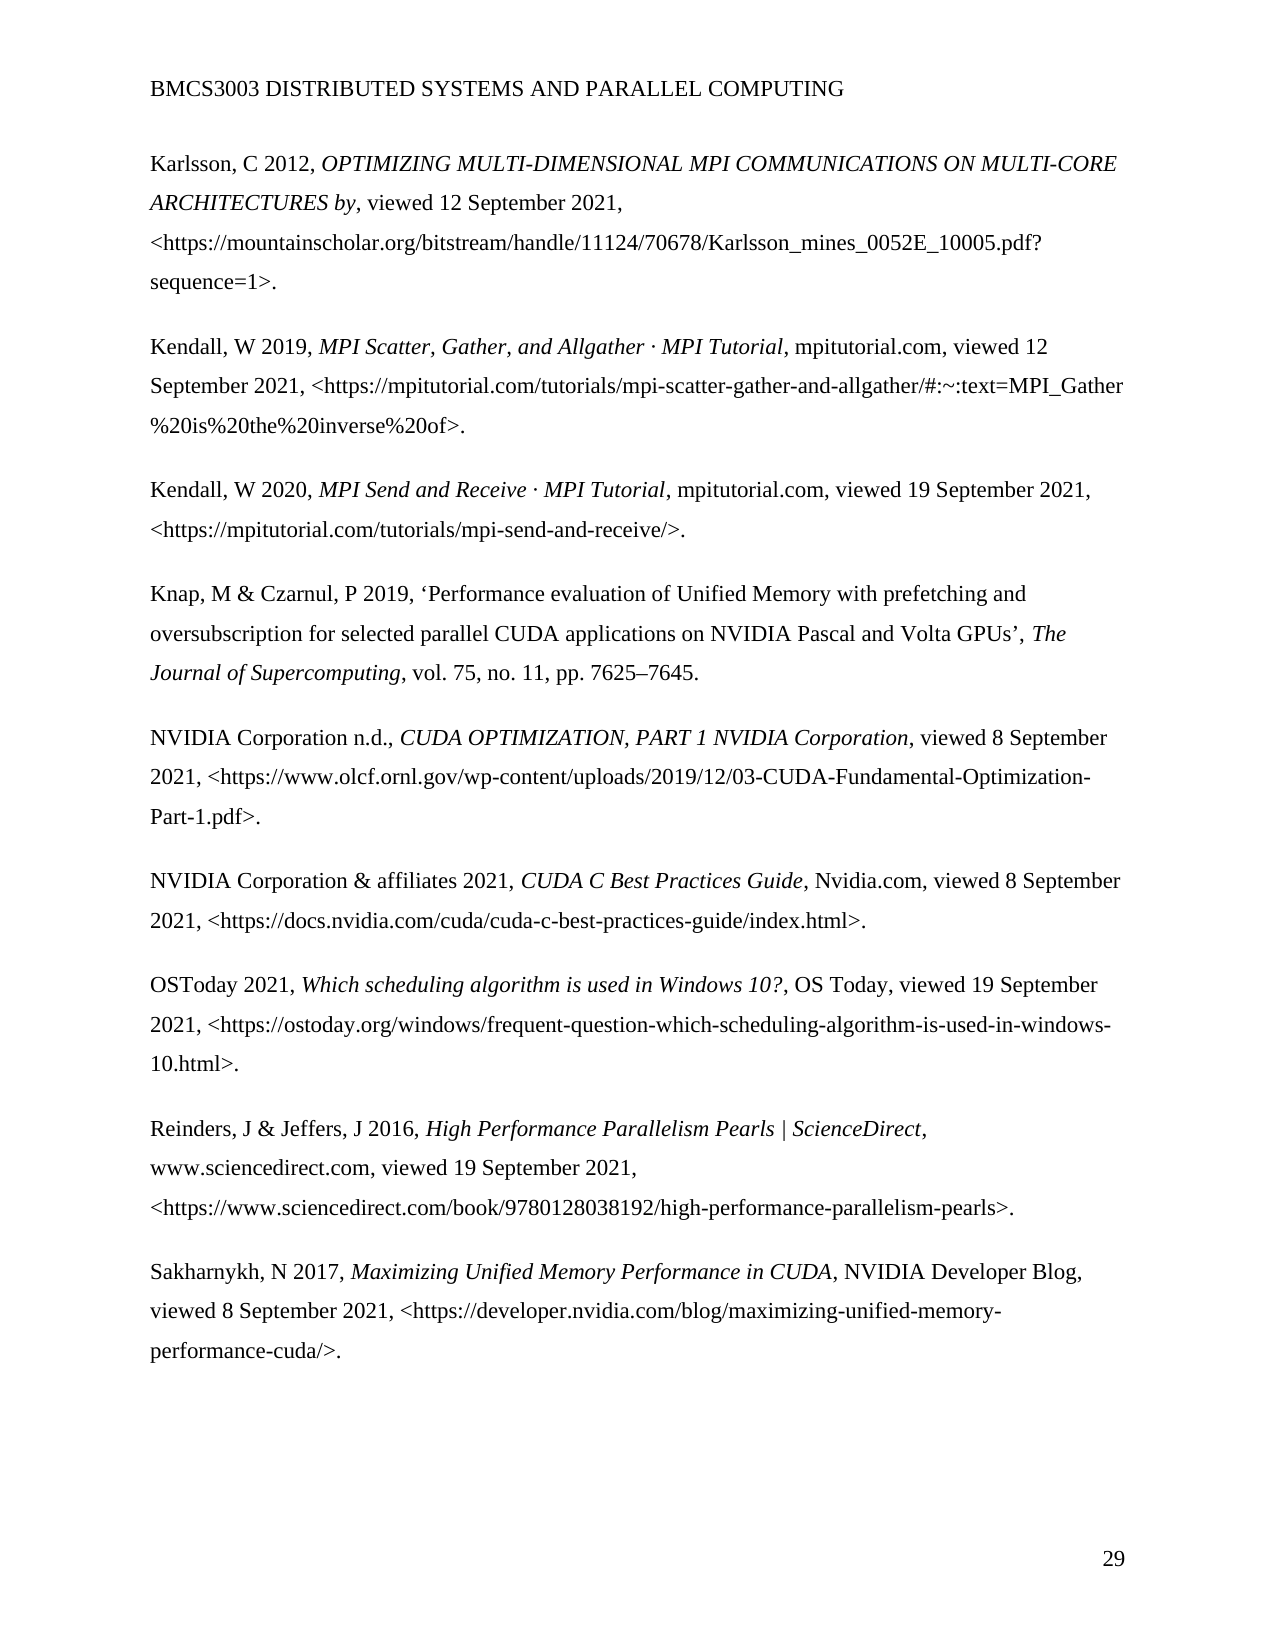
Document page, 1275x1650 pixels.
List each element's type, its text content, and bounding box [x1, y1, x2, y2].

text Kendall, W 2020, MPI Send and Receive · MPI Tutorial, mpitutorial.com, viewed 19 September 2021, <https://mpitutorial.com/tutorials/mpi-send-and-receive/>. [150, 476, 1125, 542]
text Knap, M & Czarnul, P 2019, ‘Performance evaluation of Unified Memory with prefetching and oversubscription for selected parallel CUDA applications on NVIDIA Pascal and Volta GPUs’, The Journal of Supercomputing, vol. 75, no. 11, pp. 7625–7645. [150, 580, 1125, 686]
text NVIDIA Corporation & affiliates 2021, CUDA C Best Practices Guide, Nvidia.com, viewed 8 September 2021, <https://docs.nvidia.com/cuda/cuda-c-best-practices-guide/index.html>. [150, 867, 1125, 933]
text OSToday 2021, Which scheduling algorithm is used in Windows 10?, OS Today, viewed 19 September 2021, <https://ostoday.org/windows/frequent-question-which-scheduling-algorithm-is-used-in-windows-10.html>. [150, 971, 1125, 1076]
text Karlsson, C 2012, OPTIMIZING MULTI-DIMENSIONAL MPI COMMUNICATIONS ON MULTI-CORE ARCHITECTURES by, viewed 12 September 2021, <https://mountainscholar.org/bitstream/handle/11124/70678/Karlsson_mines_0052E_10005.pdf?sequence=1>. [150, 150, 1125, 295]
text Reinders, J & Jeffers, J 2016, High Performance Parallelism Pearls | ScienceDirect, www.sciencedirect.com, viewed 19 September 2021, <https://www.sciencedirect.com/book/9780128038192/high-performance-parallelism-pearls>. [150, 1114, 1125, 1220]
text NVIDIA Corporation n.d., CUDA OPTIMIZATION, PART 1 NVIDIA Corporation, viewed 8 September 2021, <https://www.olcf.ornl.gov/wp-content/uploads/2019/12/03-CUDA-Fundamental-Optimization-Part-1.pdf>. [150, 724, 1125, 829]
text Sakharnykh, N 2017, Maximizing Unified Memory Performance in CUDA, NVIDIA Developer Blog, viewed 8 September 2021, <https://developer.nvidia.com/blog/maximizing-unified-memory-performance-cuda/>. [150, 1258, 1125, 1363]
text Kendall, W 2019, MPI Scatter, Gather, and Allgather · MPI Tutorial, mpitutorial.com, viewed 12 September 2021, <https://mpitutorial.com/tutorials/mpi-scatter-gather-and-allgather/#:~:text=MPI_Gather%20is%20the%20inverse%20of>. [150, 333, 1125, 438]
